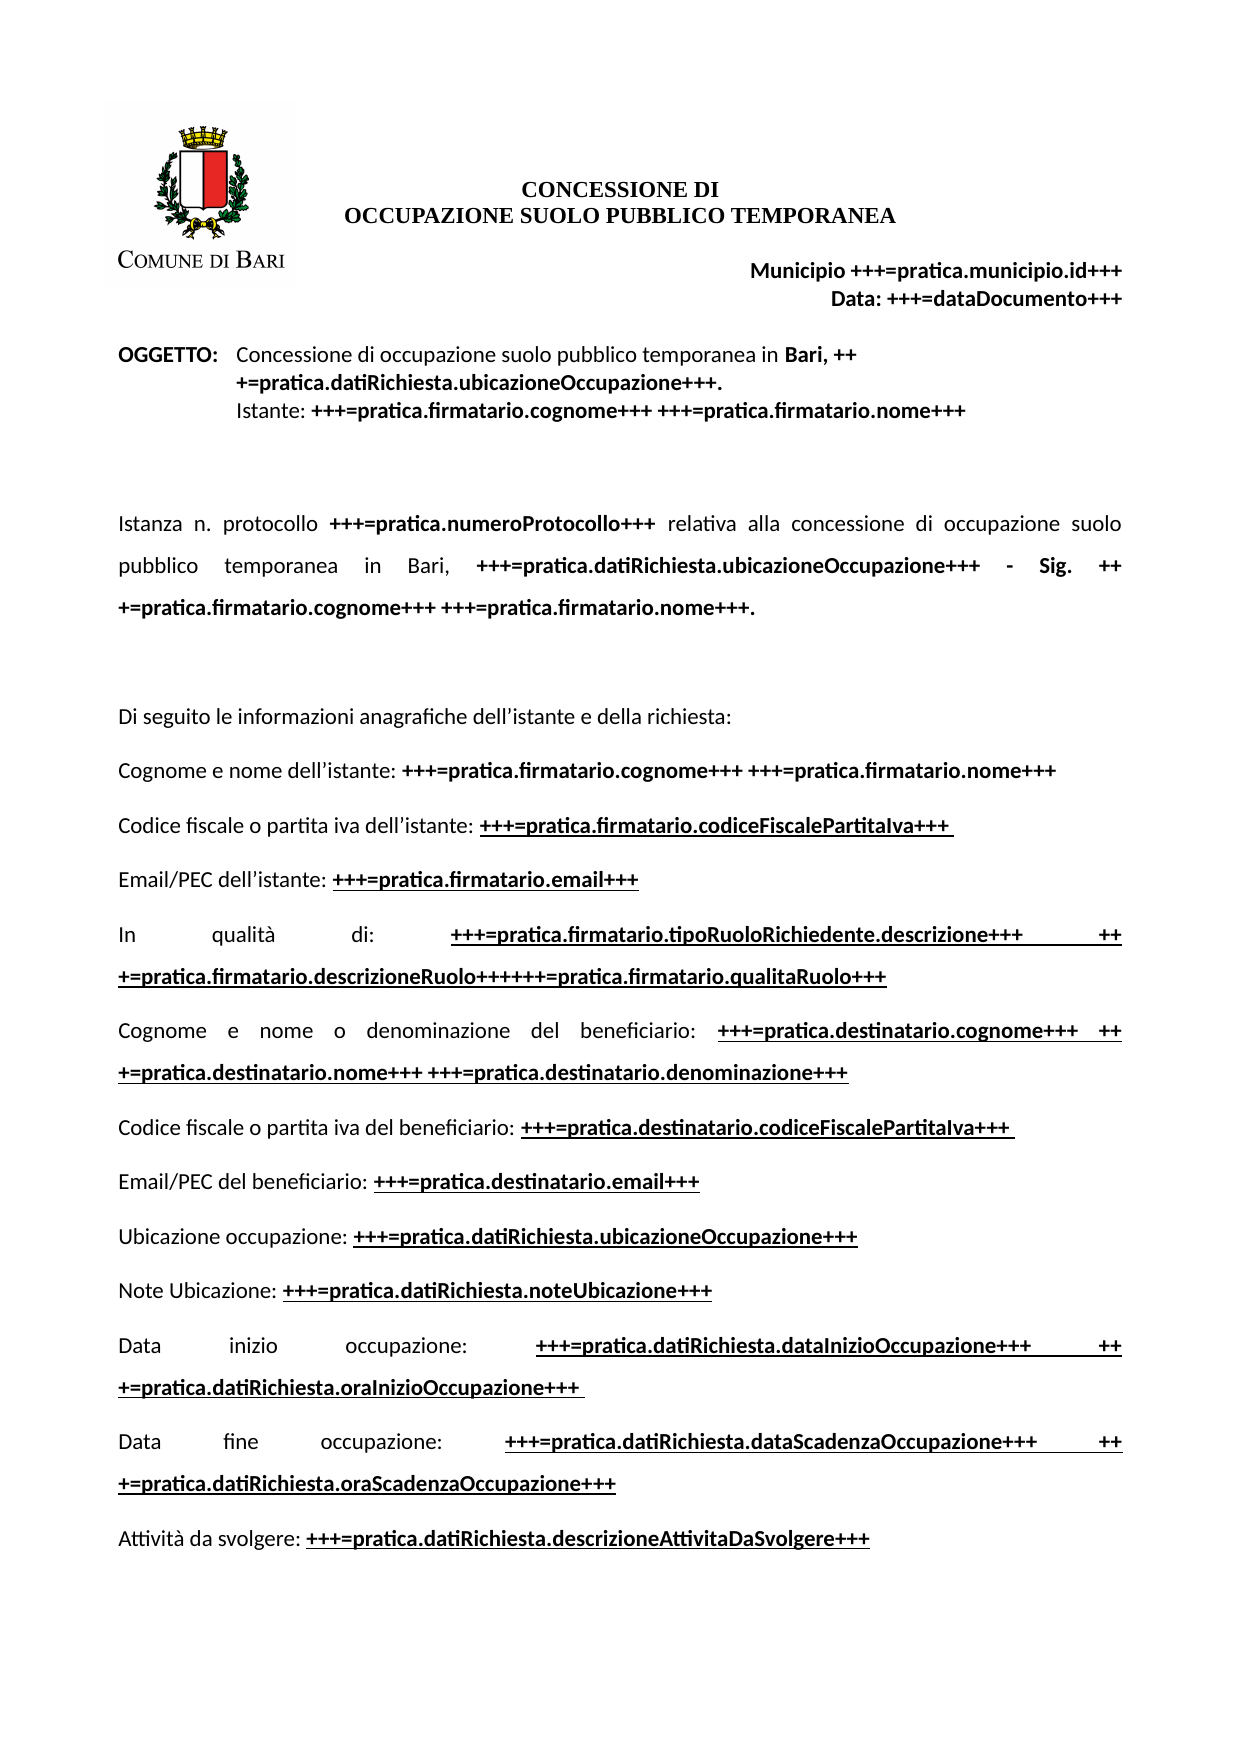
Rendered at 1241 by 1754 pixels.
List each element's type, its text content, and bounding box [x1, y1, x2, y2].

text Cognome e nome dell’istante: +++=pratica.firmatario.cognome+++ +++=pratica.firmatario.nome+++ [118, 757, 1122, 785]
picture [104, 100, 298, 286]
text OGGETTO: Concessione di occupazione suolo pubblico temporanea in Bari, +++=pratica.datiRichiesta.ubicazioneOccupazione+++. [118, 340, 1122, 396]
text Data inizio occupazione: +++=pratica.datiRichiesta.dataInizioOccupazione+++ +++=pratica.datiRichiesta.oraInizioOccupazione+++ [118, 1331, 1122, 1401]
text Note Ubicazione: +++=pratica.datiRichiesta.noteUbicazione+++ [118, 1276, 1122, 1304]
text In qualità di: +++=pratica.firmatario.tipoRuoloRichiedente.descrizione+++ +++=pratica.firmatario.descrizioneRuolo++++++=pratica.firmatario.qualitaRuolo+++ [118, 920, 1122, 990]
text Municipio +++=pratica.municipio.id+++ [298, 256, 1122, 284]
text Di seguito le informazioni anagrafiche dell’istante e della richiesta: [118, 702, 1122, 730]
text Istanza n. protocollo +++=pratica.numeroProtocollo+++ relativa alla concessione di occupazione suolo pubblico temporanea in Bari, +++=pratica.datiRichiesta.ubicazioneOccupazione+++ - Sig. +++=pratica.firmatario.cognome+++ +++=pratica.firmatario.nome+++. [118, 509, 1122, 621]
text OCCUPAZIONE SUOLO PUBBLICO TEMPORANEA [298, 202, 1122, 228]
text Email/PEC del beneficiario: +++=pratica.destinatario.email+++ [118, 1167, 1122, 1196]
text Cognome e nome o denominazione del beneficiario: +++=pratica.destinatario.cognome+++ +++=pratica.destinatario.nome+++ +++=pratica.destinatario.denominazione+++ [118, 1017, 1122, 1087]
text Ubicazione occupazione: +++=pratica.datiRichiesta.ubicazioneOccupazione+++ [118, 1222, 1122, 1250]
text Data fine occupazione: +++=pratica.datiRichiesta.dataScadenzaOccupazione+++ +++=pratica.datiRichiesta.oraScadenzaOccupazione+++ [118, 1427, 1122, 1497]
text Email/PEC dell’istante: +++=pratica.firmatario.email+++ [118, 866, 1122, 894]
text CONCESSIONE DI [298, 176, 1122, 202]
text Data: +++=dataDocumento+++ [118, 284, 1122, 312]
text Attività da svolgere: +++=pratica.datiRichiesta.descrizioneAttivitaDaSvolgere+++ [118, 1524, 1122, 1552]
text Istante: +++=pratica.firmatario.cognome+++ +++=pratica.firmatario.nome+++ [236, 396, 1122, 481]
text Codice fiscale o partita iva del beneficiario: +++=pratica.destinatario.codiceFiscalePartitaIva+++ [118, 1113, 1122, 1141]
text Codice fiscale o partita iva dell’istante: +++=pratica.firmatario.codiceFiscalePartitaIva+++ [118, 811, 1122, 839]
